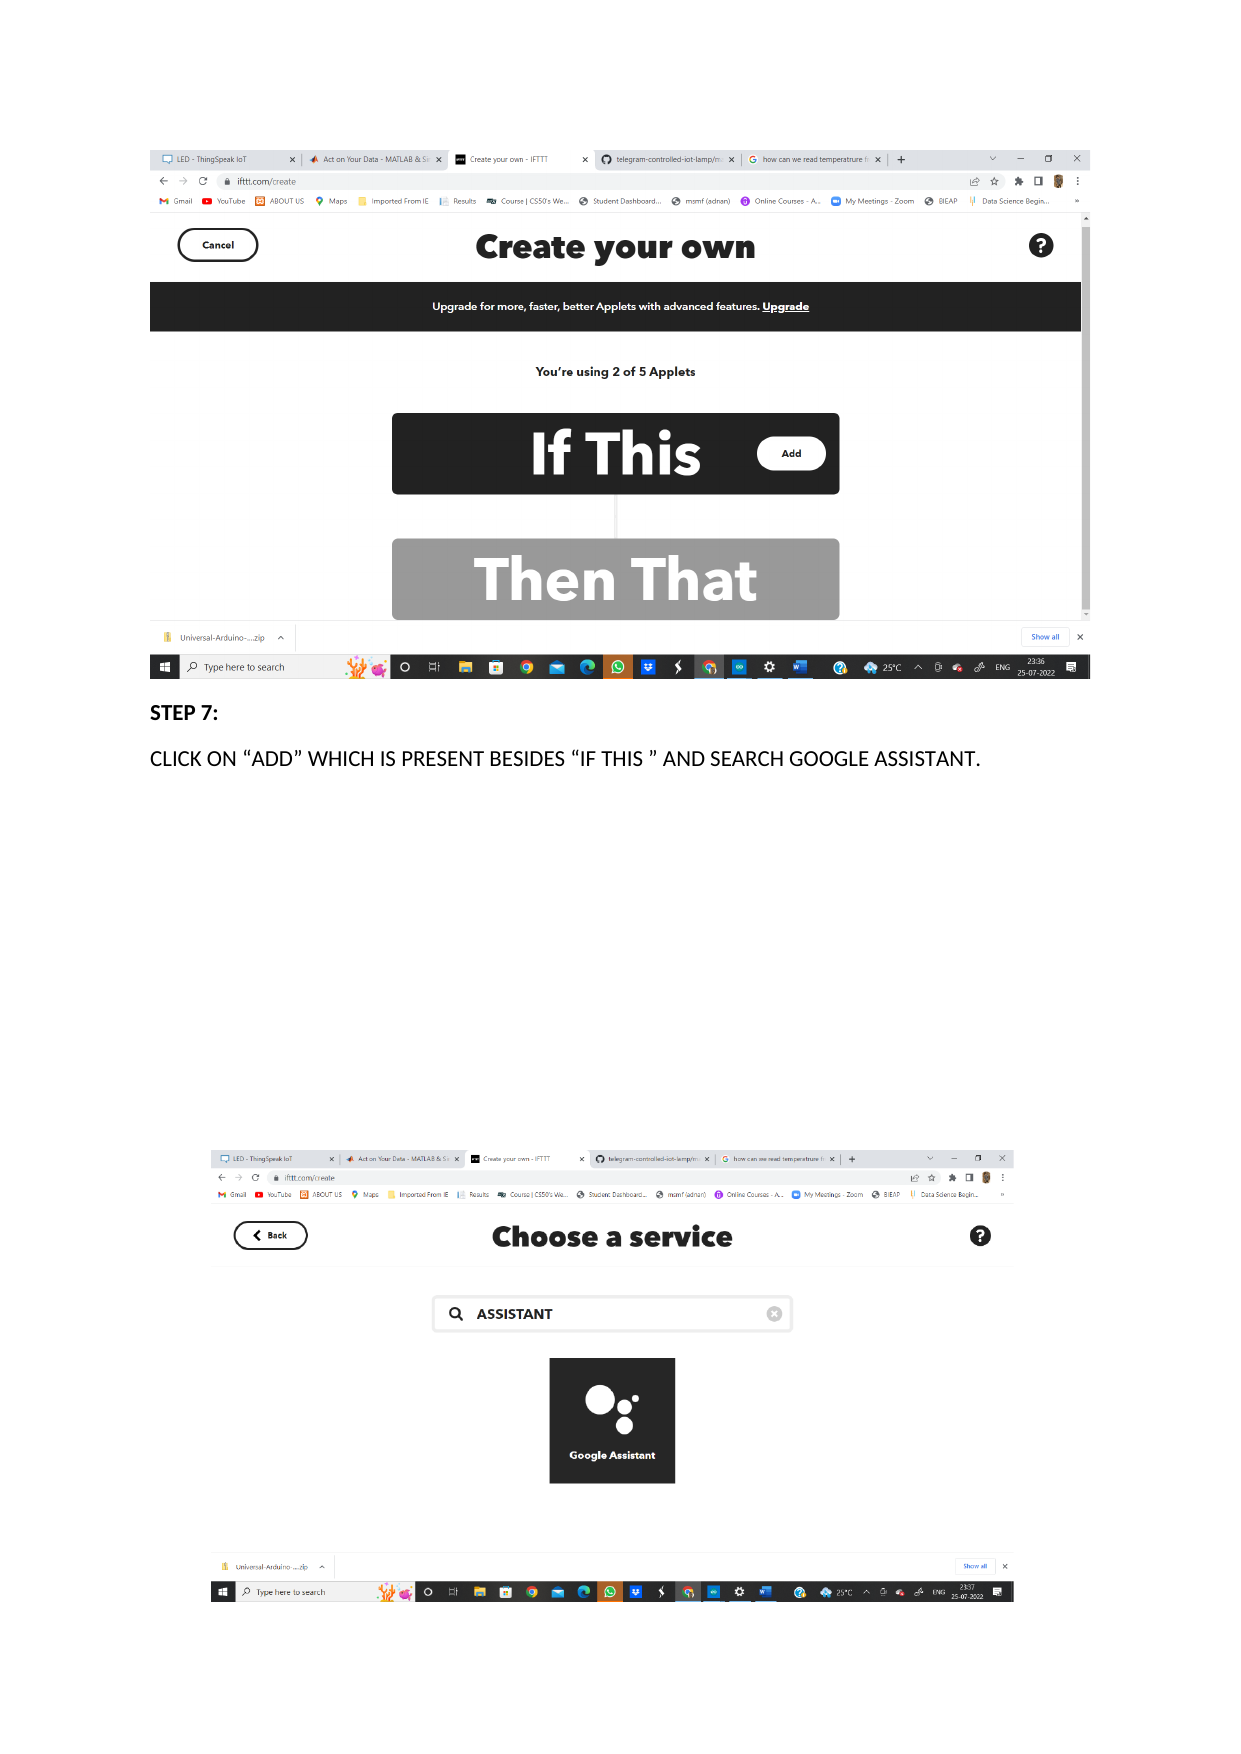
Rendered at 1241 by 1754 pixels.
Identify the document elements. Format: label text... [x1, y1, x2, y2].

text CLICK ON “ADD” WHICH IS PRESENT BESIDES “IF THIS ” AND SEARCH GOOGLE ASSISTANT. [150, 744, 1090, 773]
picture [211, 1150, 1014, 1602]
text STEP 7: [150, 698, 1090, 726]
picture [150, 150, 1091, 679]
